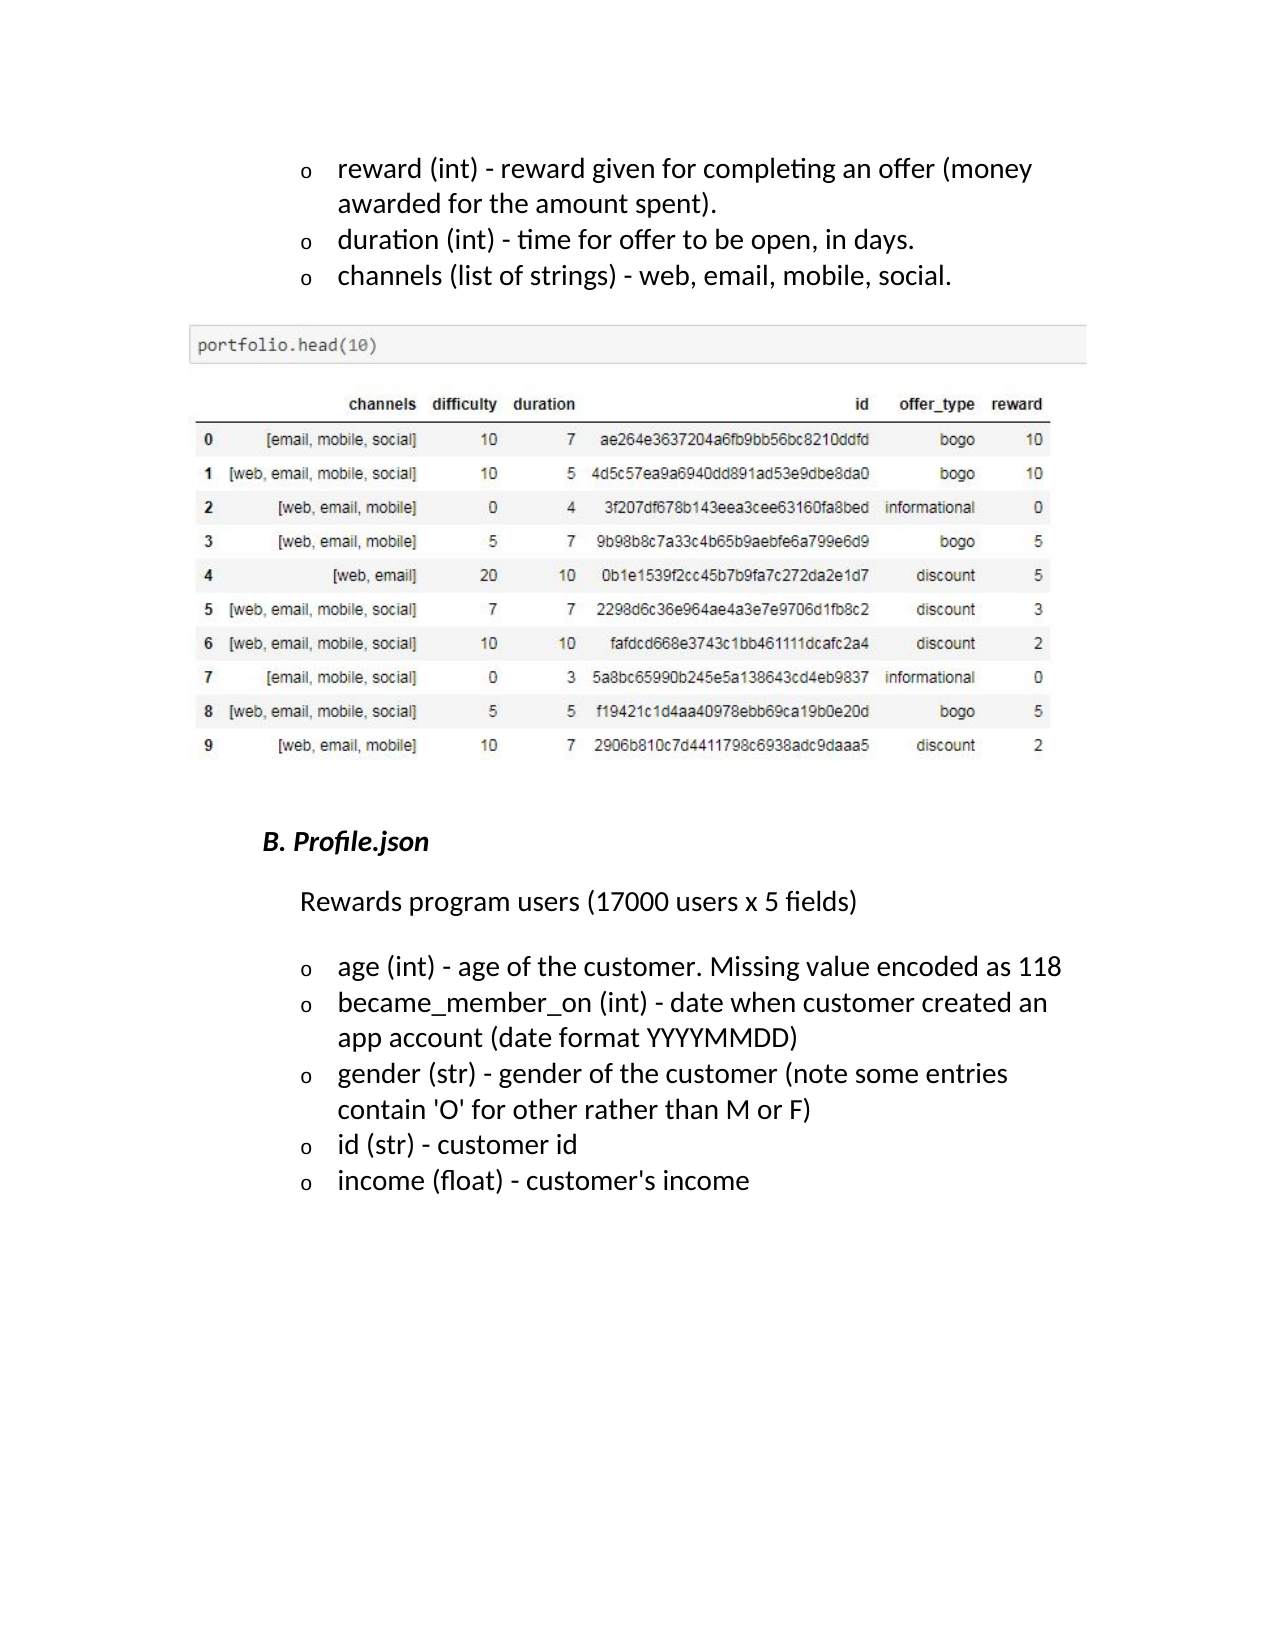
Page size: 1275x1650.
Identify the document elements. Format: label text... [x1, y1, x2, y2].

text B. Profile.json [262, 823, 1087, 858]
list reward (int) - reward given for completing an offer (money awarded for the amount spent). [300, 150, 1087, 221]
list duration (int) - time for offer to be open, in days. [300, 221, 1087, 257]
list gender (str) - gender of the customer (note some entries contain 'O' for other rather than M or F) [300, 1055, 1087, 1126]
list income (float) - customer's income [300, 1162, 1087, 1198]
list id (str) - customer id [300, 1126, 1087, 1162]
list became_member_on (int) - date when customer created an app account (date format YYYYMMDD) [300, 984, 1087, 1055]
list channels (list of strings) - web, email, mobile, social. [300, 257, 1087, 292]
text Rewards program users (17000 users x 5 fields) [300, 883, 1087, 919]
picture [188, 321, 1087, 785]
list age (int) - age of the customer. Missing value encoded as 118 [300, 948, 1087, 984]
